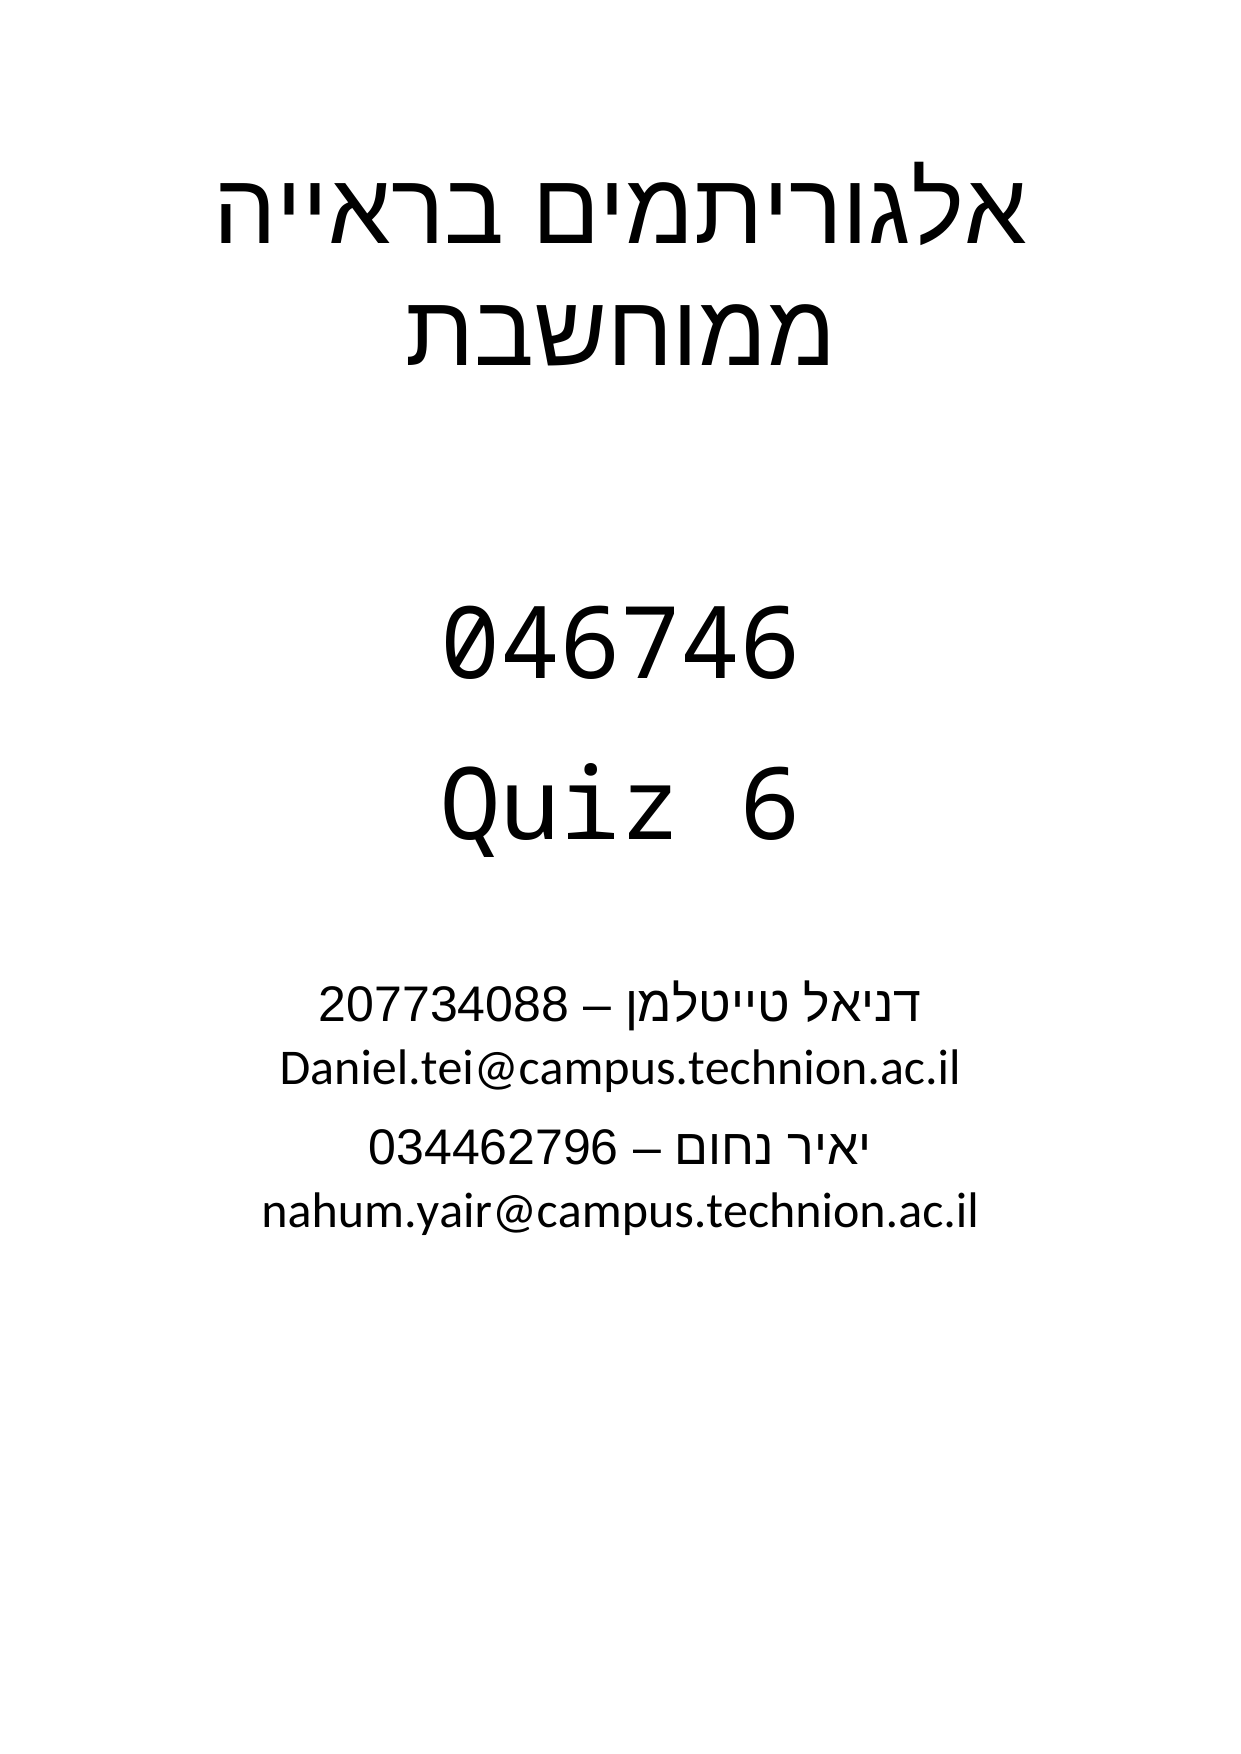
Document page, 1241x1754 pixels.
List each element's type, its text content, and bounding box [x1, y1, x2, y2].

text 046746 [187, 571, 1053, 708]
text אלגוריתמים בראייה ממוחשבת [187, 150, 1053, 387]
text יאיר נחום – 034462796 nahum.yair@campus.technion.ac.il [187, 1117, 1053, 1239]
text Quiz 6 [187, 732, 1053, 869]
text דניאל טייטלמן – 207734088 Daniel.tei@campus.technion.ac.il [187, 975, 1053, 1097]
